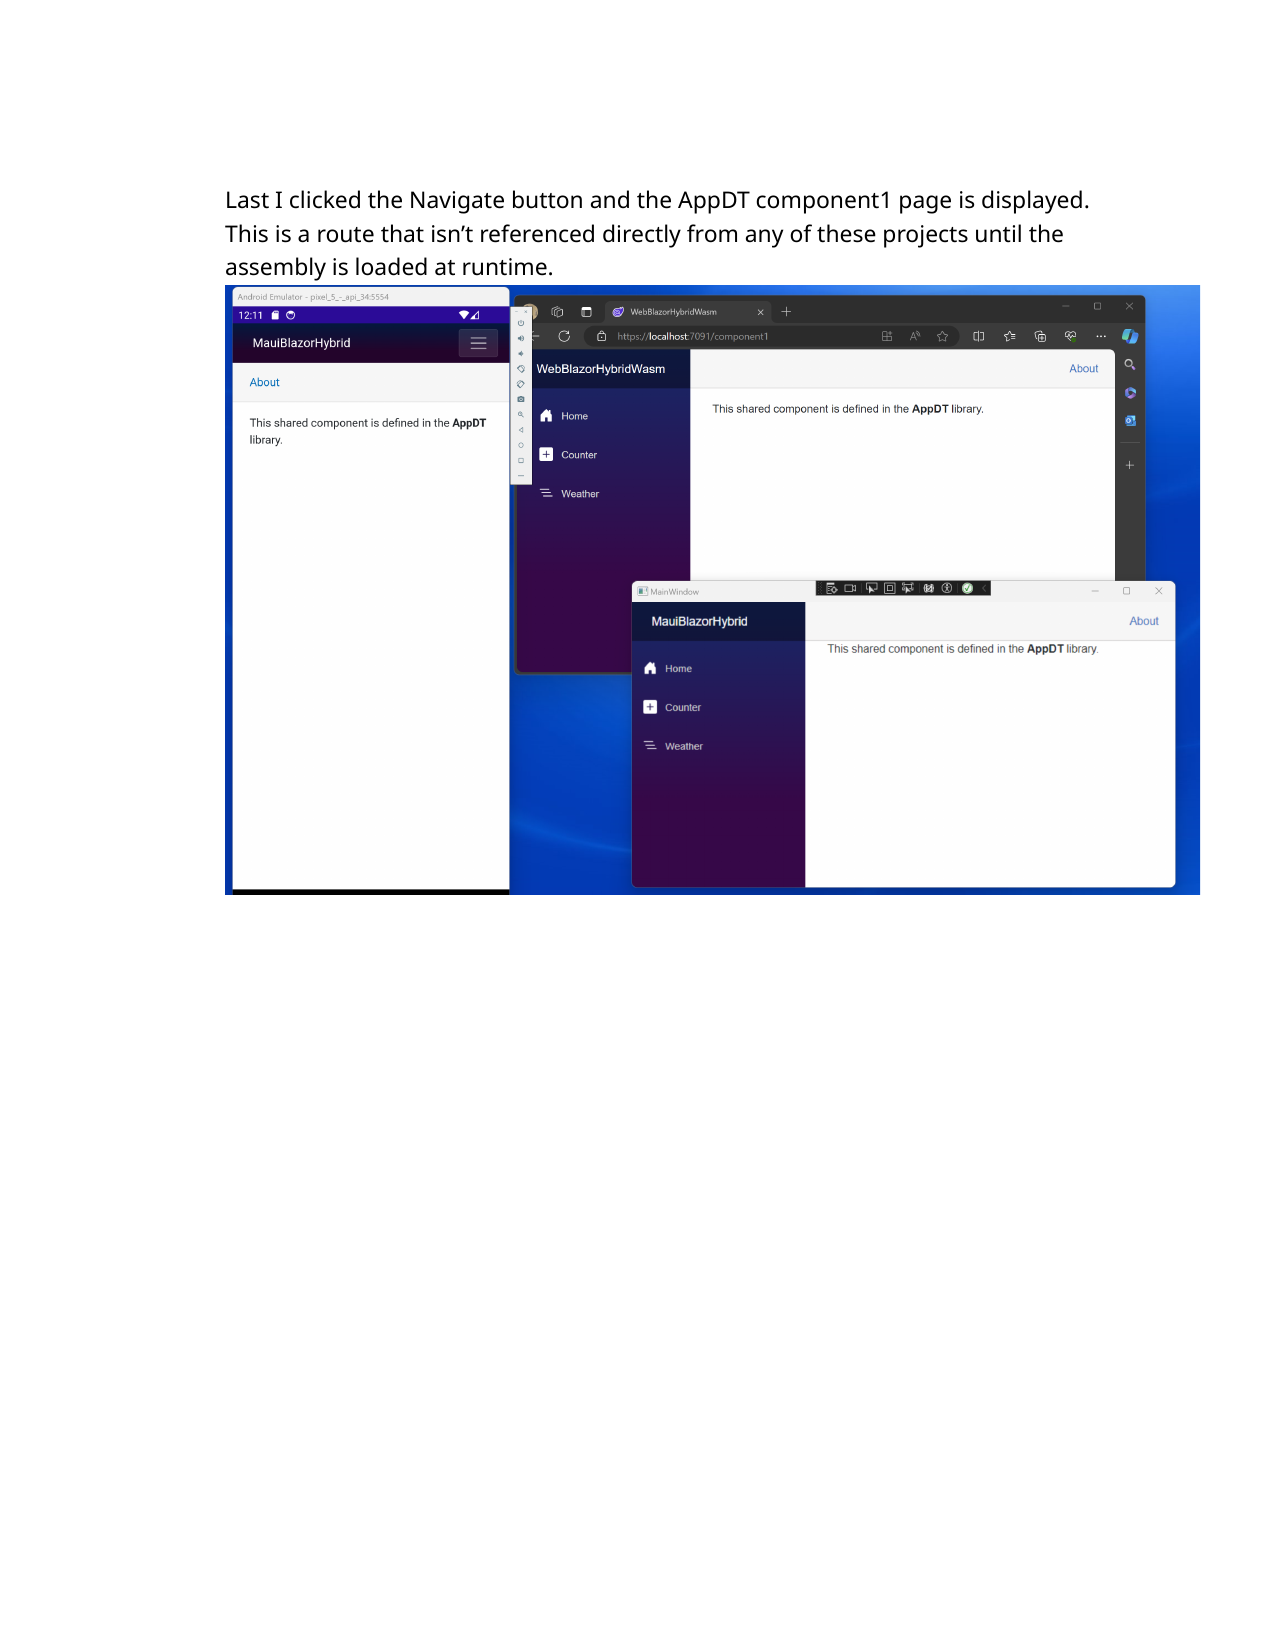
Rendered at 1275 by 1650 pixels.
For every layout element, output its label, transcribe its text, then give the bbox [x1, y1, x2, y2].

list Last I clicked the Navigate button and the AppDT component1 page is displayed. This is a route that isn’t referenced directly from any of these projects until the assembly is loaded at runtime. [225, 184, 1125, 282]
picture [225, 285, 1200, 895]
